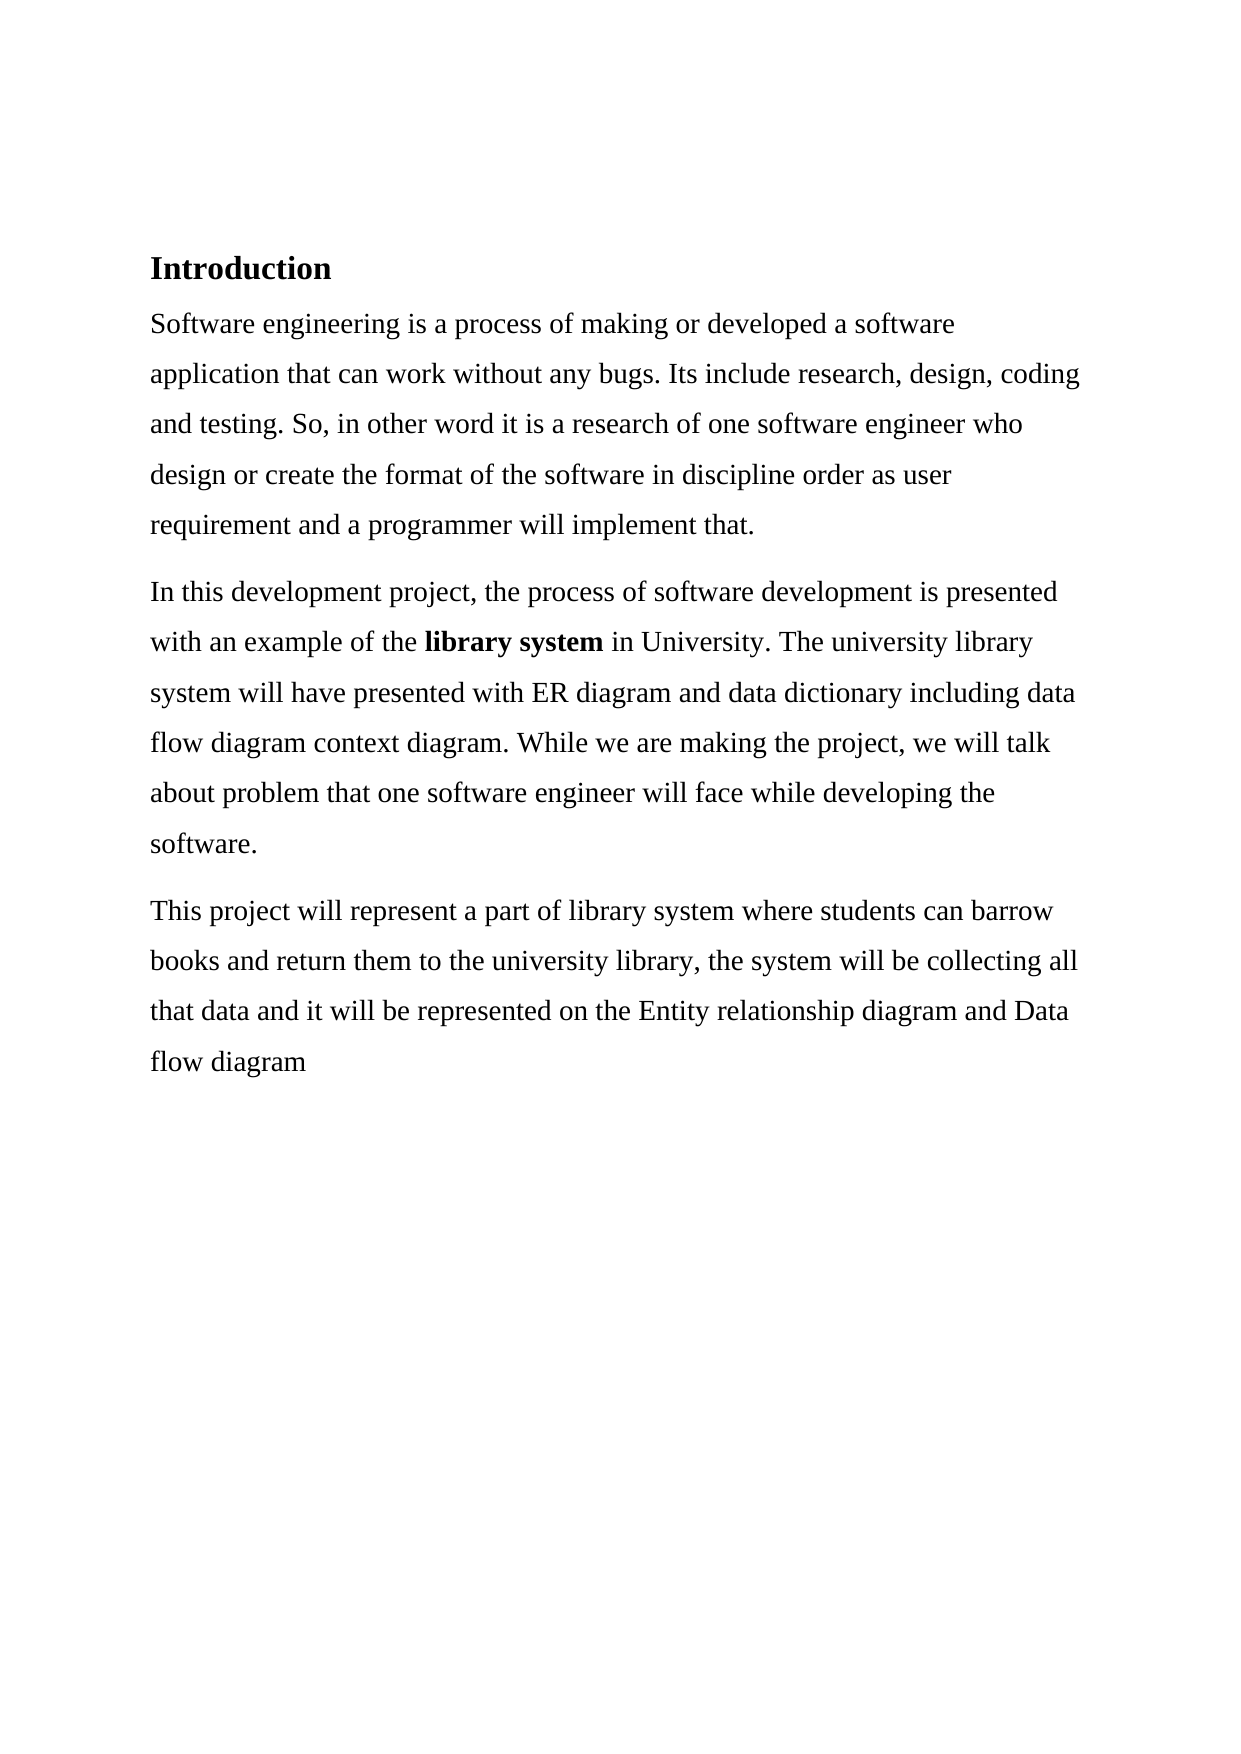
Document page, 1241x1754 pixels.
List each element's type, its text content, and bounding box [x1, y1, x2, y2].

text In this development project, the process of software development is presented with an example of the library system in University. The university library system will have presented with ER diagram and data dictionary including data flow diagram context diagram. While we are making the project, we will talk about problem that one software engineer will face while developing the software. [150, 574, 1090, 859]
text Software engineering is a process of making or developed a software application that can work without any bugs. Its include research, design, coding and testing. So, in other word it is a research of one software engineer who design or create the format of the software in discipline order as user requirement and a programmer will implement that. [150, 306, 1090, 541]
text This project will represent a part of library system where students can barrow books and return them to the university library, the system will be collecting all that data and it will be represented on the Entity relationship diagram and Data flow diagram [150, 893, 1090, 1077]
subtitle Introduction [150, 248, 1090, 287]
